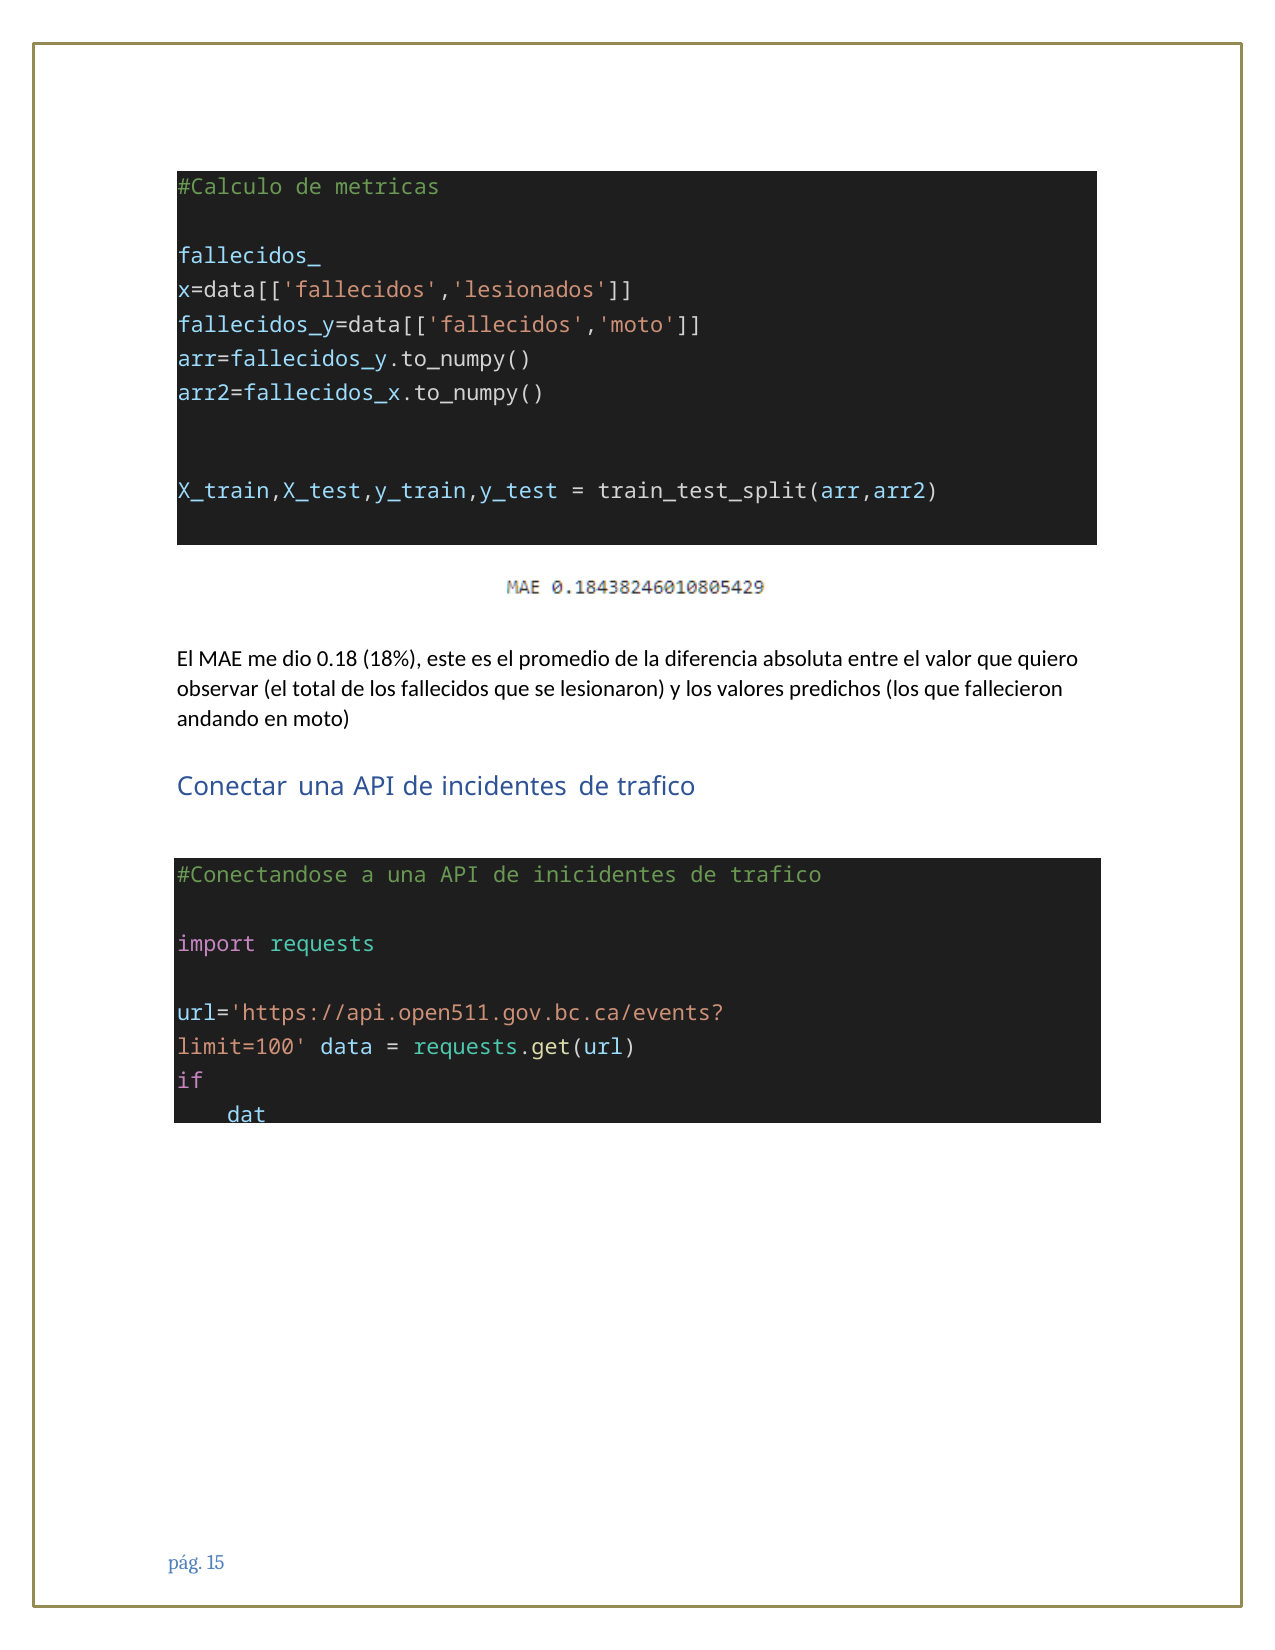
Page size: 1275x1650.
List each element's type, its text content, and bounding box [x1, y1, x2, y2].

subtitle Conectar una API de incidentes de trafico [177, 767, 1112, 803]
picture [484, 573, 791, 618]
text El MAE me dio 0.18 (18%), este es el promedio de la diferencia absoluta entre el valor que quiero observar (el total de los fallecidos que se lesionaron) y los valores predichos (los que fallecieron andando en moto) [177, 644, 1112, 732]
